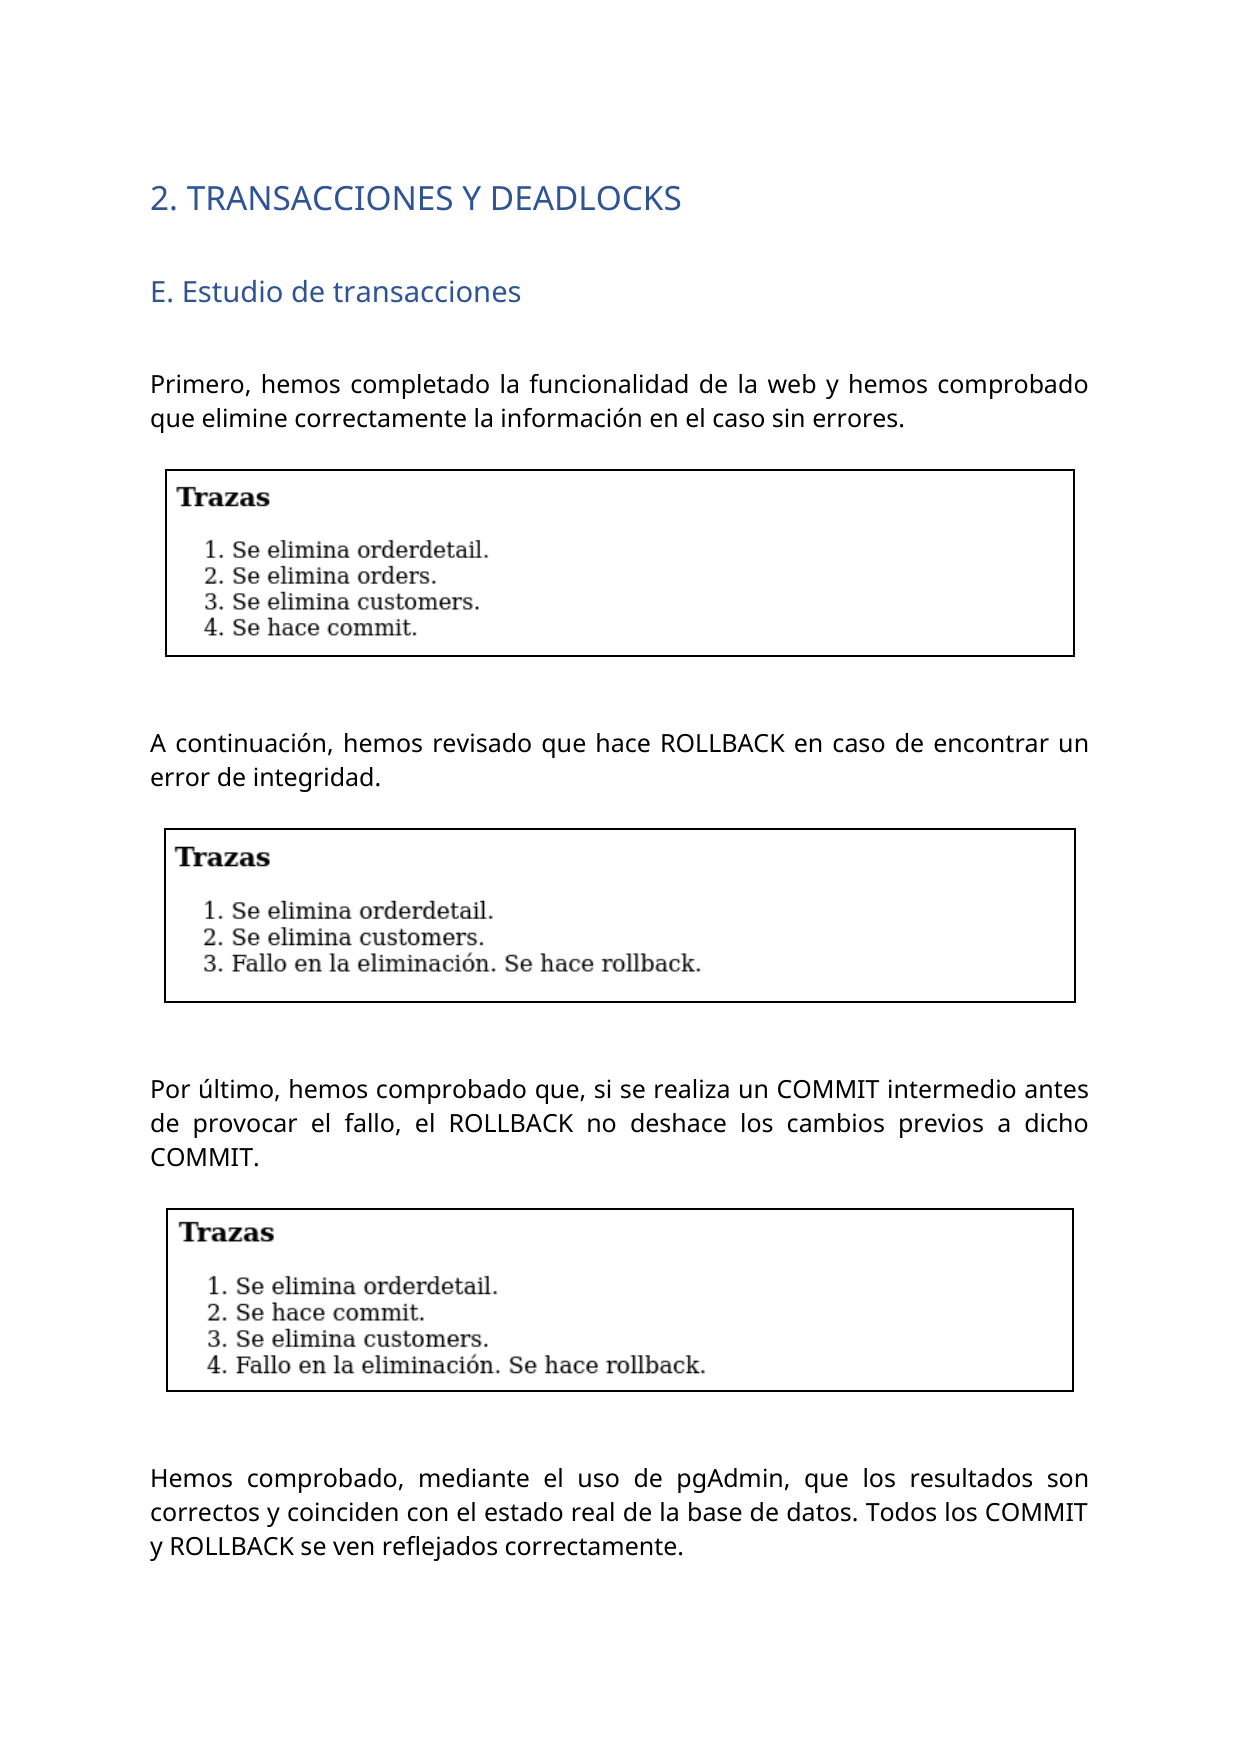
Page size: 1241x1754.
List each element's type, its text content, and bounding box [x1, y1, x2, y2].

text Por último, hemos comprobado que, si se realiza un COMMIT intermedio antes de provocar el fallo, el ROLLBACK no deshace los cambios previos a dicho COMMIT. [150, 1071, 1090, 1174]
subtitle 2. TRANSACCIONES Y DEADLOCKS [150, 175, 1090, 220]
subtitle E. Estudio de transacciones [150, 271, 1090, 311]
text Primero, hemos completado la funcionalidad de la web y hemos comprobado que elimine correctamente la información en el caso sin errores. [150, 367, 1090, 435]
text Hemos comprobado, mediante el uso de pgAdmin, que los resultados son correctos y coinciden con el estado real de la base de datos. Todos los COMMIT y ROLLBACK se ven reflejados correctamente. [150, 1460, 1090, 1562]
picture [167, 471, 1073, 655]
picture [168, 1210, 1072, 1390]
text A continuación, hemos revisado que hace ROLLBACK en caso de encontrar un error de integridad. [150, 726, 1090, 794]
picture [166, 830, 1074, 1001]
